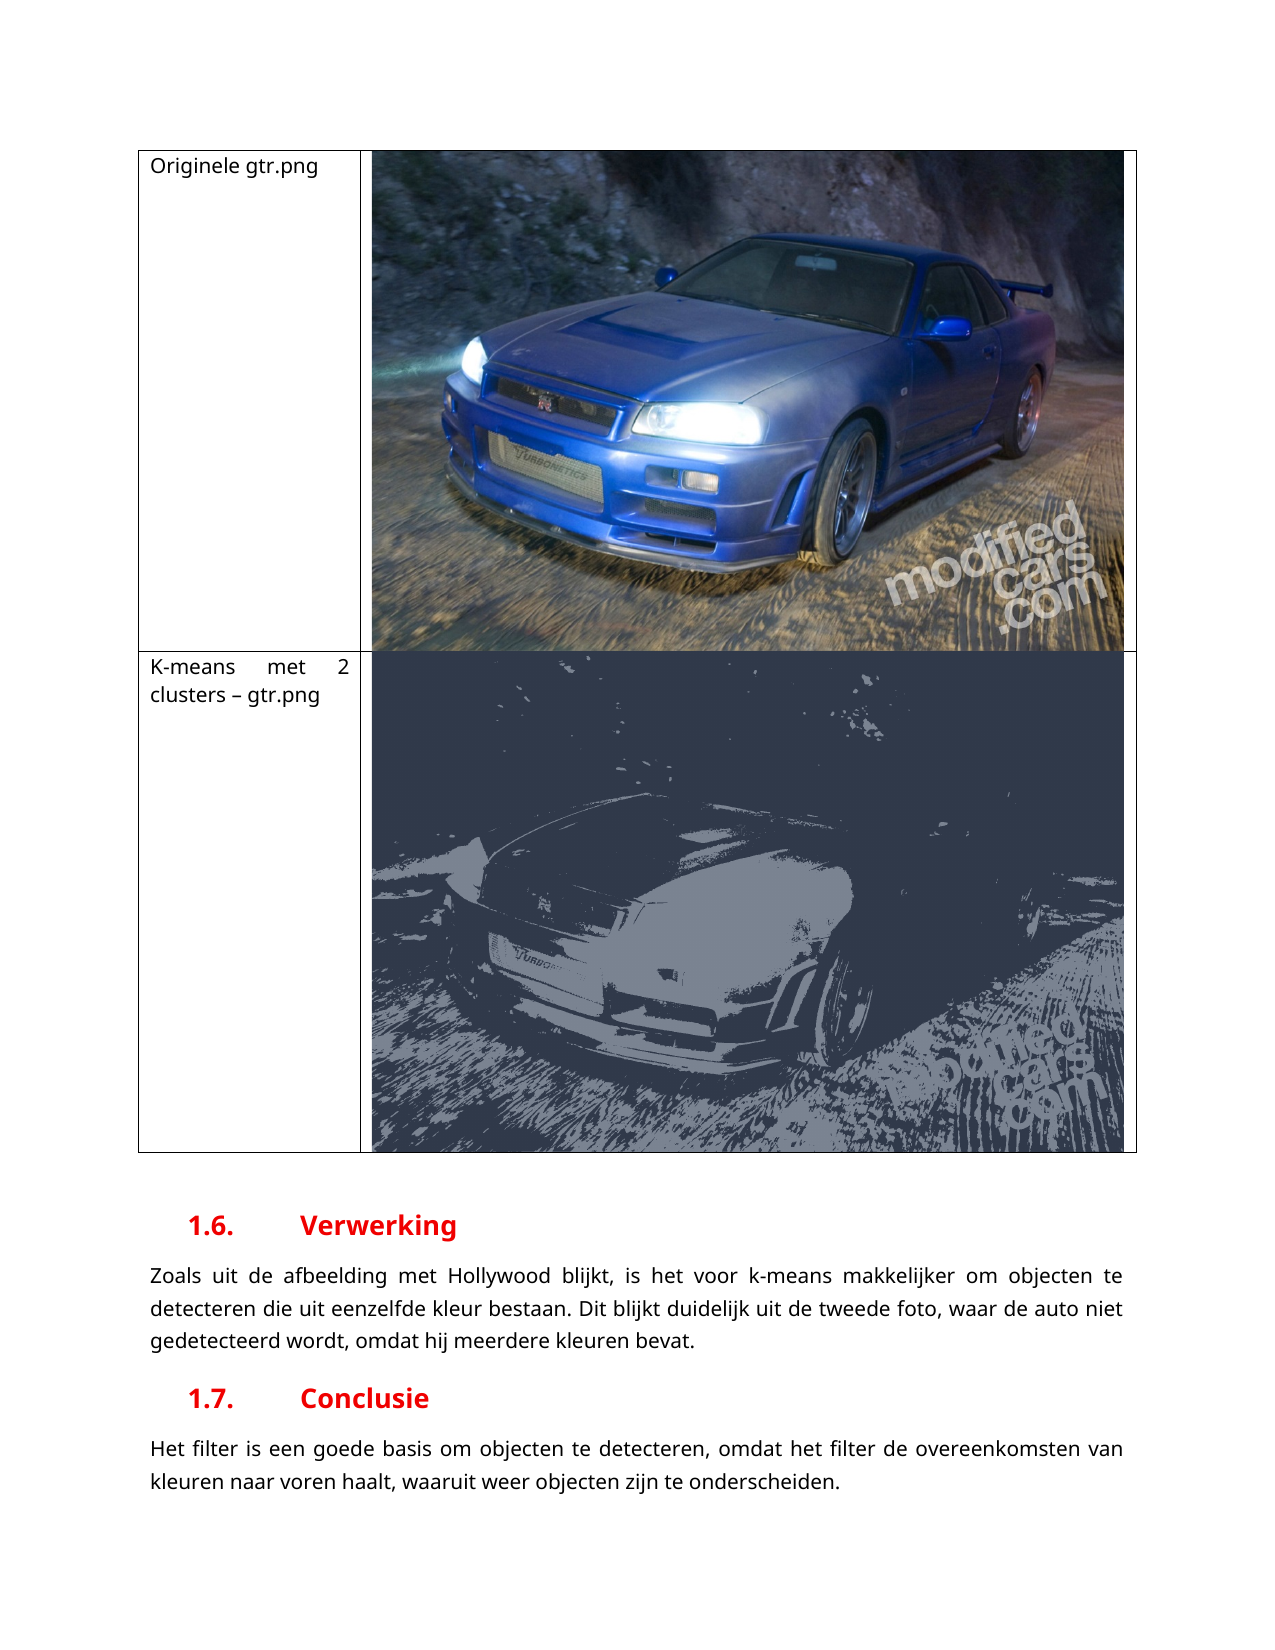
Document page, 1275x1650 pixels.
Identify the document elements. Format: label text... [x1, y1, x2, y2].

table_cell [361, 151, 371, 651]
table_cell [1124, 151, 1136, 651]
picture [371, 151, 1124, 1152]
table_cell [361, 652, 371, 1152]
subtitle Verwerking [187, 1206, 1125, 1243]
table_cell K-means met 2 clusters – gtr.png [139, 652, 360, 1152]
table_cell [1124, 652, 1136, 1152]
text Het filter is een goede basis om objecten te detecteren, omdat het filter de overeenkomsten van kleuren naar voren haalt, waaruit weer objecten zijn te onderscheiden. [150, 1434, 1125, 1496]
text Zoals uit de afbeelding met Hollywood blijkt, is het voor k-means makkelijker om objecten te detecteren die uit eenzelfde kleur bestaan. Dit blijkt duidelijk uit de tweede foto, waar de auto niet gedetecteerd wordt, omdat hij meerdere kleuren bevat. [150, 1261, 1125, 1355]
subtitle Conclusie [187, 1380, 1125, 1417]
table_cell Originele gtr.png [139, 151, 360, 651]
